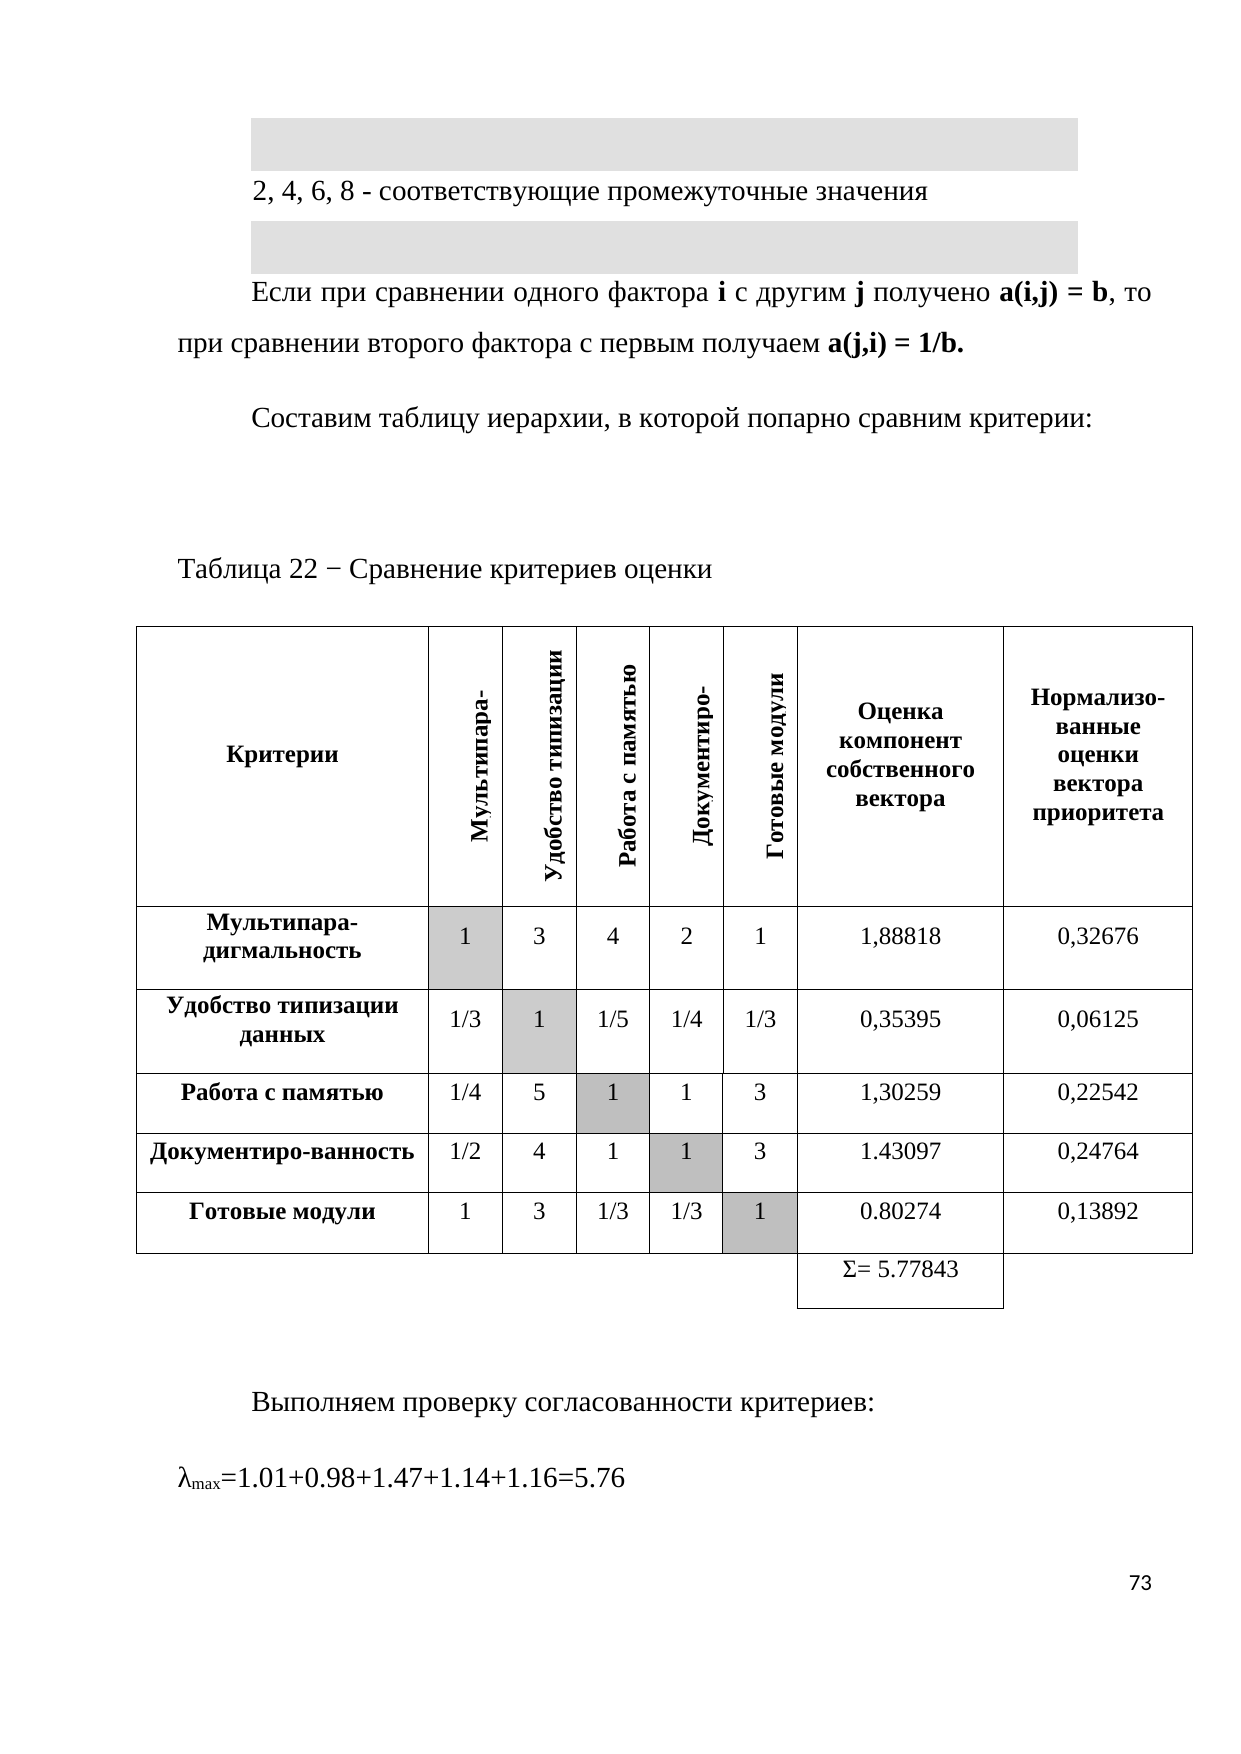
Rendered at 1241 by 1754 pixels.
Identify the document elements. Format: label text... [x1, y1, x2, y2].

table_cell 4 [577, 907, 649, 989]
table_cell 1 [429, 907, 502, 989]
table_cell 1 [650, 1074, 722, 1133]
table_cell 1 [650, 1134, 722, 1192]
table_cell 0.80274 [798, 1193, 1003, 1253]
text λmax=1.01+0.98+1.47+1.14+1.16=5.76 [177, 1460, 1152, 1493]
text Выполняем проверку согласованности критериев: [177, 1384, 1152, 1418]
table_cell 2 [650, 907, 723, 989]
table_cell 0,22542 [1004, 1074, 1192, 1133]
table_cell 5 [503, 1074, 576, 1133]
table_cell 1 [577, 1134, 649, 1192]
table_cell 2, 4, 6, 8 - соответствующие промежуточные значения [251, 171, 1078, 221]
table_cell 4 [503, 1134, 576, 1192]
table_cell [251, 118, 1078, 171]
text Составим таблицу иерархии, в которой попарно сравним критерии: [177, 400, 1152, 434]
table_cell 1/4 [650, 990, 723, 1073]
table_header Удобство типизации данных [503, 627, 576, 906]
table_cell 3 [503, 1193, 576, 1253]
table_cell 0,13892 [1004, 1193, 1192, 1253]
table_cell 1 [429, 1193, 502, 1253]
table_cell Работа с памятью [137, 1074, 428, 1133]
table_cell 3 [723, 1134, 797, 1192]
table_header Нормализо-ванные оценки вектора приоритета [1004, 627, 1192, 906]
table_cell 0,06125 [1004, 990, 1192, 1073]
table_cell 1 [724, 907, 797, 989]
table_cell 1/3 [650, 1193, 722, 1253]
table_cell 0,24764 [1004, 1134, 1192, 1192]
text Таблица 22 − Сравнение критериев оценки [177, 551, 1152, 584]
table_cell 1,30259 [798, 1074, 1003, 1133]
table_header Документиро-ванность [650, 627, 723, 906]
table_cell 3 [503, 907, 576, 989]
table_cell 1 [723, 1193, 797, 1253]
table_cell 1/3 [577, 1193, 649, 1253]
table_cell [251, 221, 1078, 274]
table_header Оценка компонент собственного вектора [798, 627, 1003, 906]
table_header Готовые модули [724, 627, 797, 906]
table_cell 1/3 [724, 990, 797, 1073]
table_cell Удобство типизации данных [137, 990, 428, 1073]
table_cell Σ= 5.77843 [798, 1254, 1003, 1308]
text Если при сравнении одного фактора i с другим j получено a(i,j) = b, то при сравнении второго фактора с первым получаем a(j,i) = 1/b. [177, 274, 1152, 358]
table_cell 1/2 [429, 1134, 502, 1192]
table_cell 1,88818 [798, 907, 1003, 989]
table_cell 1 [503, 990, 576, 1073]
table_cell Документиро-ванность [137, 1134, 428, 1192]
table_cell 1/5 [577, 990, 649, 1073]
table_cell 0,32676 [1004, 907, 1192, 989]
table_cell Готовые модули [137, 1193, 428, 1253]
table_header Работа с памятью [577, 627, 649, 906]
table_cell Мультипара-дигмальность [137, 907, 428, 989]
table_header Критерии [137, 627, 428, 906]
table_cell 1 [577, 1074, 649, 1133]
table_cell 1/4 [429, 1074, 502, 1133]
table_cell 3 [723, 1074, 797, 1133]
table_cell 0,35395 [798, 990, 1003, 1073]
table_cell 1/3 [429, 990, 502, 1073]
table_header Мультипара-дигмальность [429, 627, 502, 906]
table_cell 1.43097 [798, 1134, 1003, 1192]
